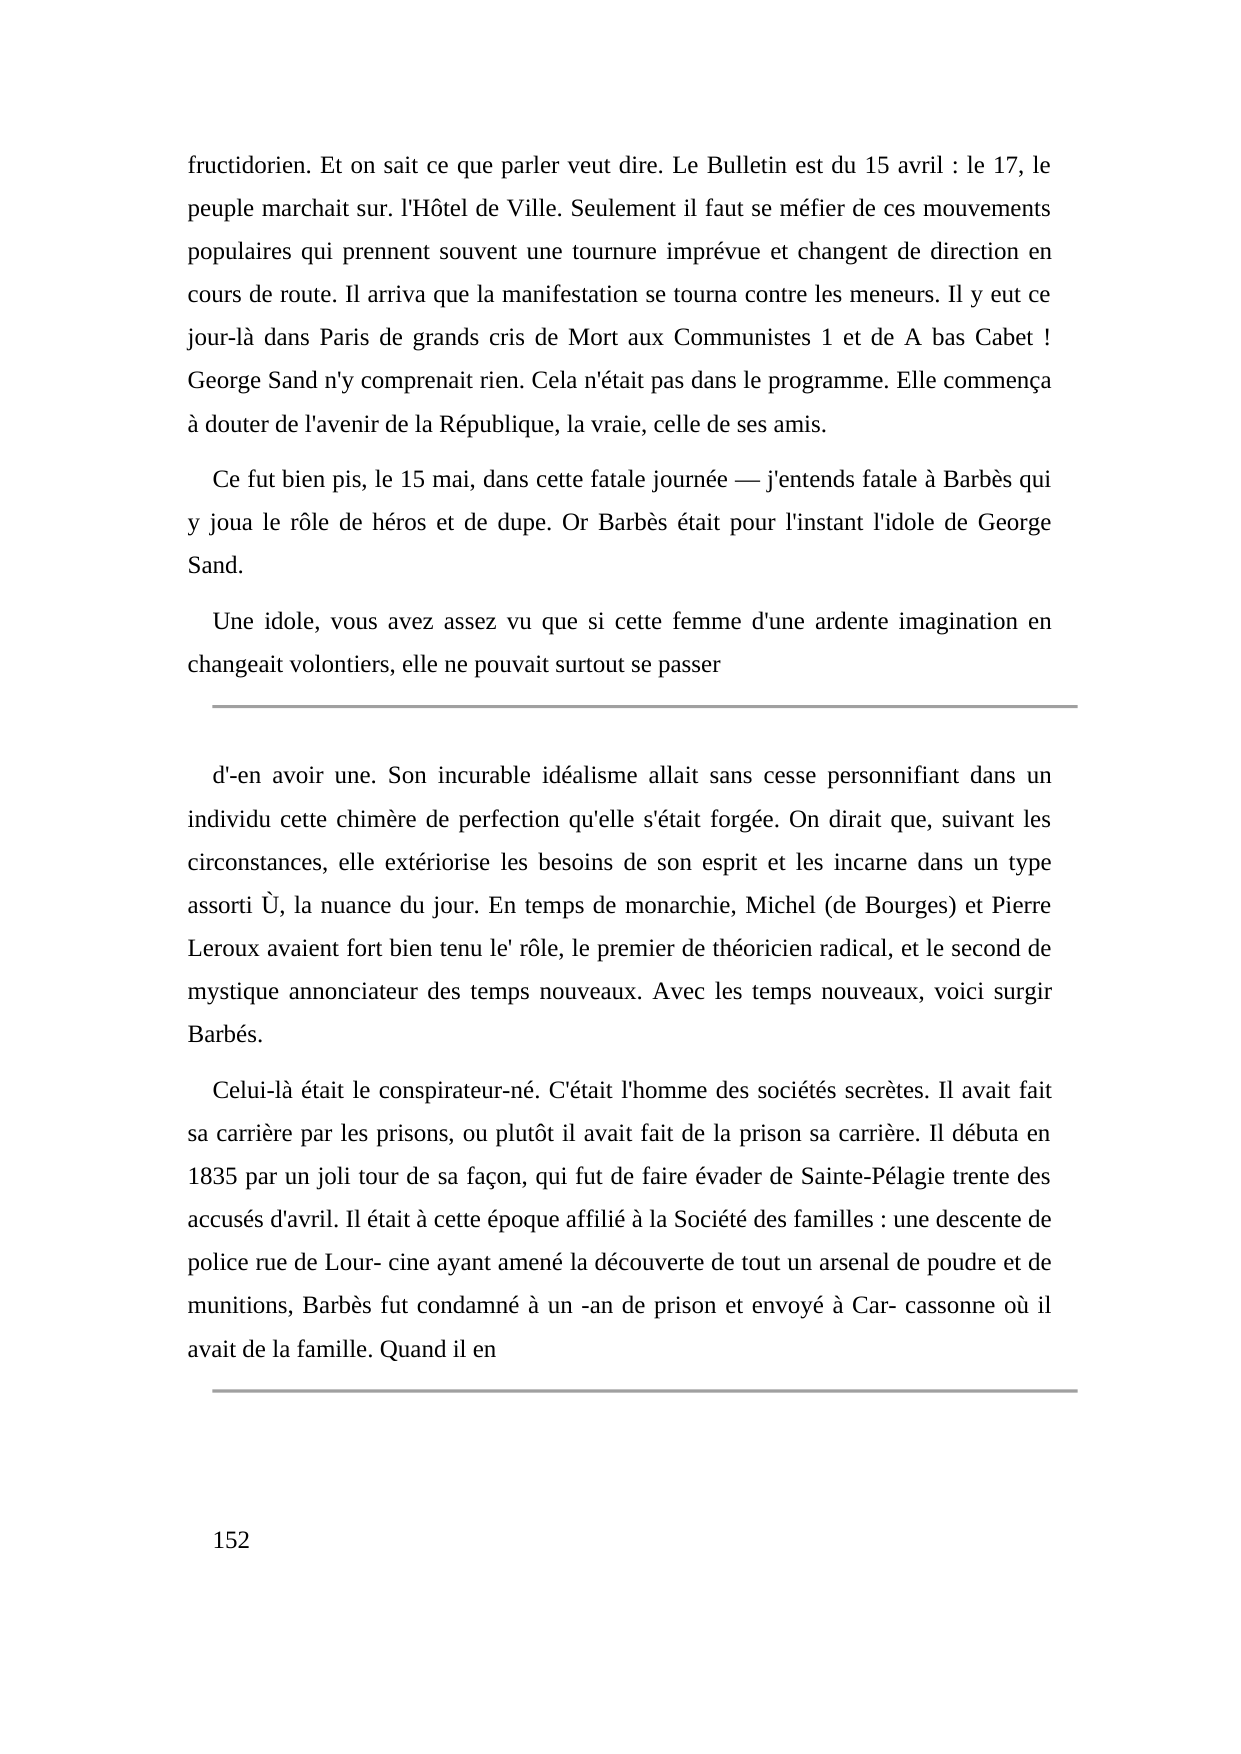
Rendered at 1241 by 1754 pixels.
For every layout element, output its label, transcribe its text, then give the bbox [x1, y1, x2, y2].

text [187, 150, 1053, 437]
text Ce fut bien pis, le 15 mai, dans cette fatale journée — j'entends fatale à Barbès qui y joua le rôle de héros et de dupe. Or Barbès était pour l'instant l'idole de George Sand. [187, 464, 1053, 579]
text Une idole, vous avez assez vu que si cette femme d'une ardente imagination en changeait volontiers, elle ne pouvait surtout se passer [187, 606, 1053, 678]
text d'-en avoir une. Son incurable idéalisme allait sans cesse personnifiant dans un individu cette chimère de perfection qu'elle s'était forgée. On dirait que, suivant les circonstances, elle extériorise les besoins de son esprit et les incarne dans un type assorti Ù, la nuance du jour. En temps de monarchie, Michel (de Bourges) et Pierre Leroux avaient fort bien tenu le' rôle, le premier de théoricien radical, et le second de mystique annonciateur des temps nouveaux. Avec les temps nouveaux, voici surgir Barbés. [187, 761, 1053, 1048]
text Celui-là était le conspirateur-né. C'était l'homme des sociétés secrètes. Il avait fait sa carrière par les prisons, ou plutôt il avait fait de la prison sa carrière. Il débuta en 1835 par un joli tour de sa façon, qui fut de faire évader de Sainte-Pélagie trente des accusés d'avril. Il était à cette époque affilié à la Société des familles : une descente de police rue de Lour- cine ayant amené la découverte de tout un arsenal de poudre et de munitions, Barbès fut condamné à un -an de prison et envoyé à Car- cassonne où il avait de la famille. Quand il en [187, 1075, 1053, 1362]
